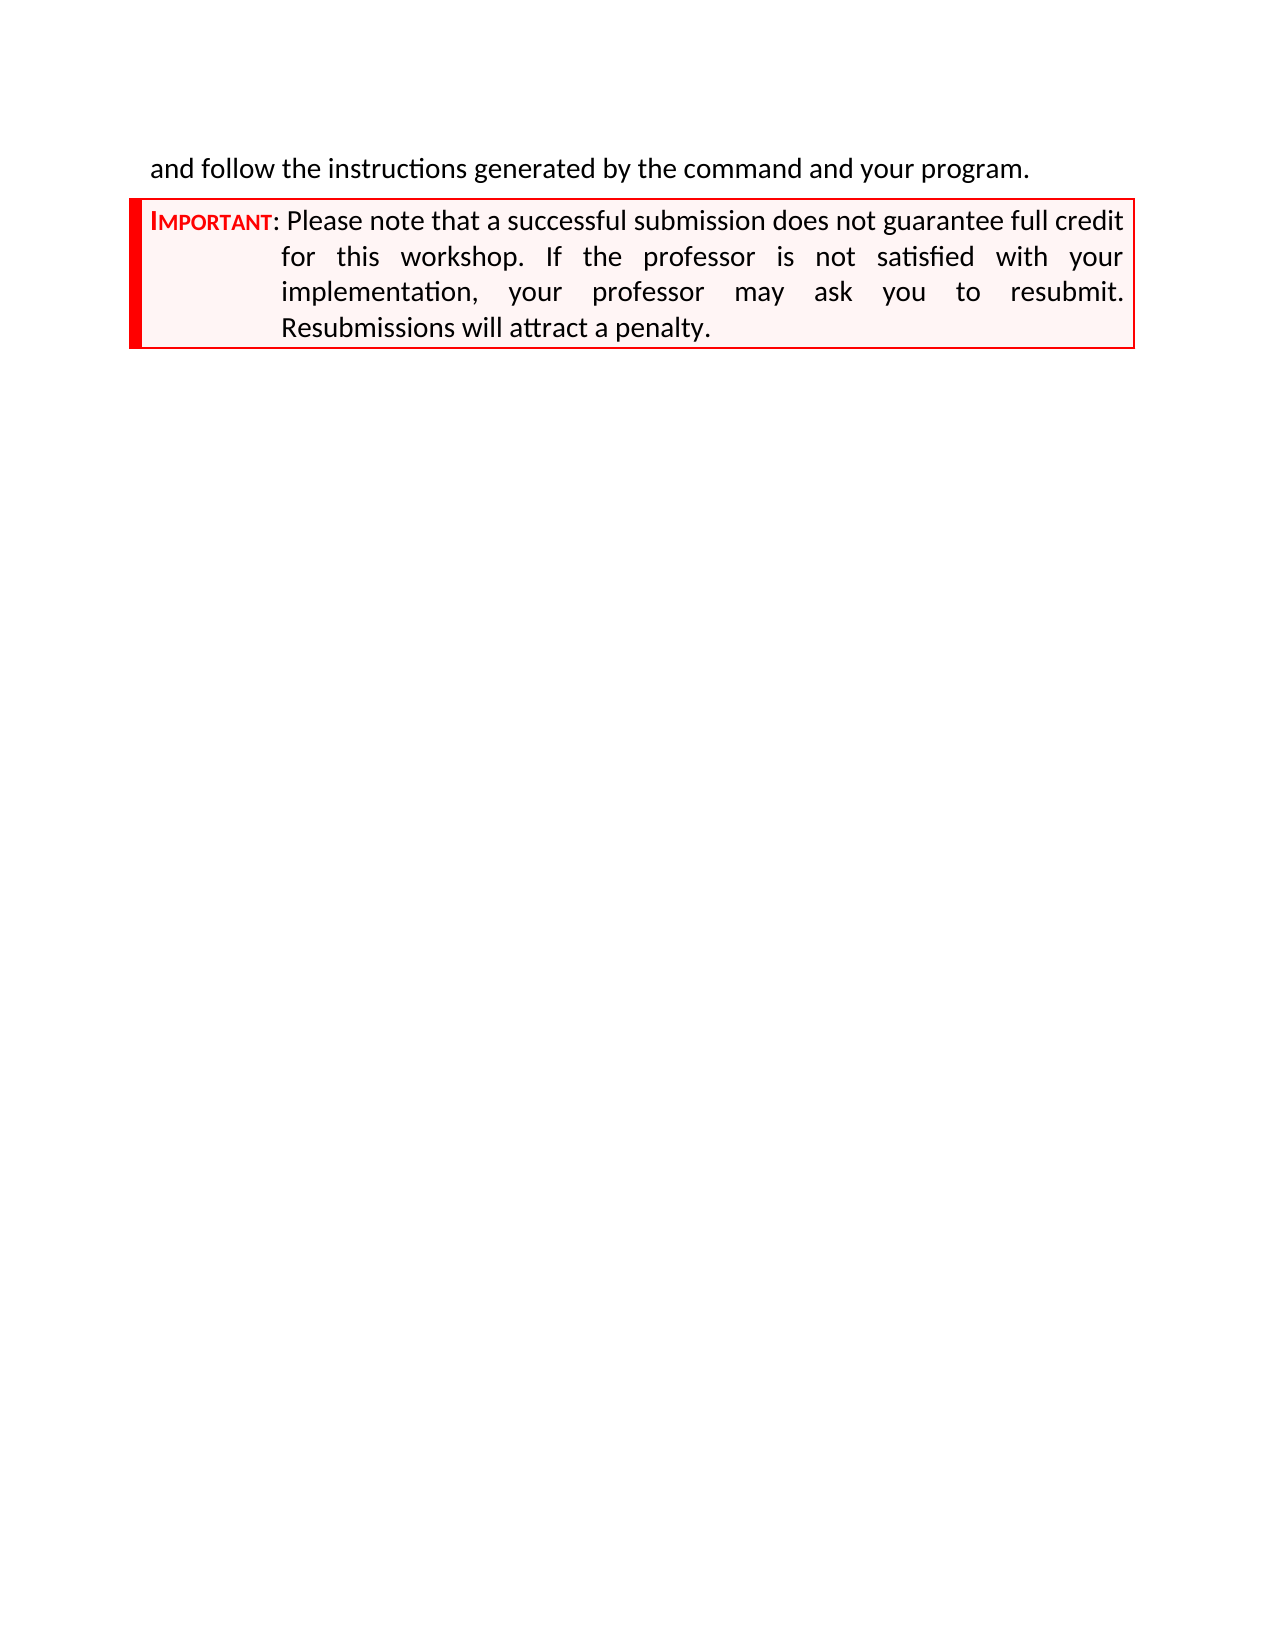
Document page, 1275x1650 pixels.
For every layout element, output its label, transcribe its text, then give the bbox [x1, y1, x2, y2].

text and follow the instructions generated by the command and your program. [150, 150, 1125, 186]
text Important: Please note that a successful submission does not guarantee full credit for this workshop. If the professor is not satisfied with your implementation, your professor may ask you to resubmit. Resubmissions will attract a penalty. [142, 200, 1133, 347]
